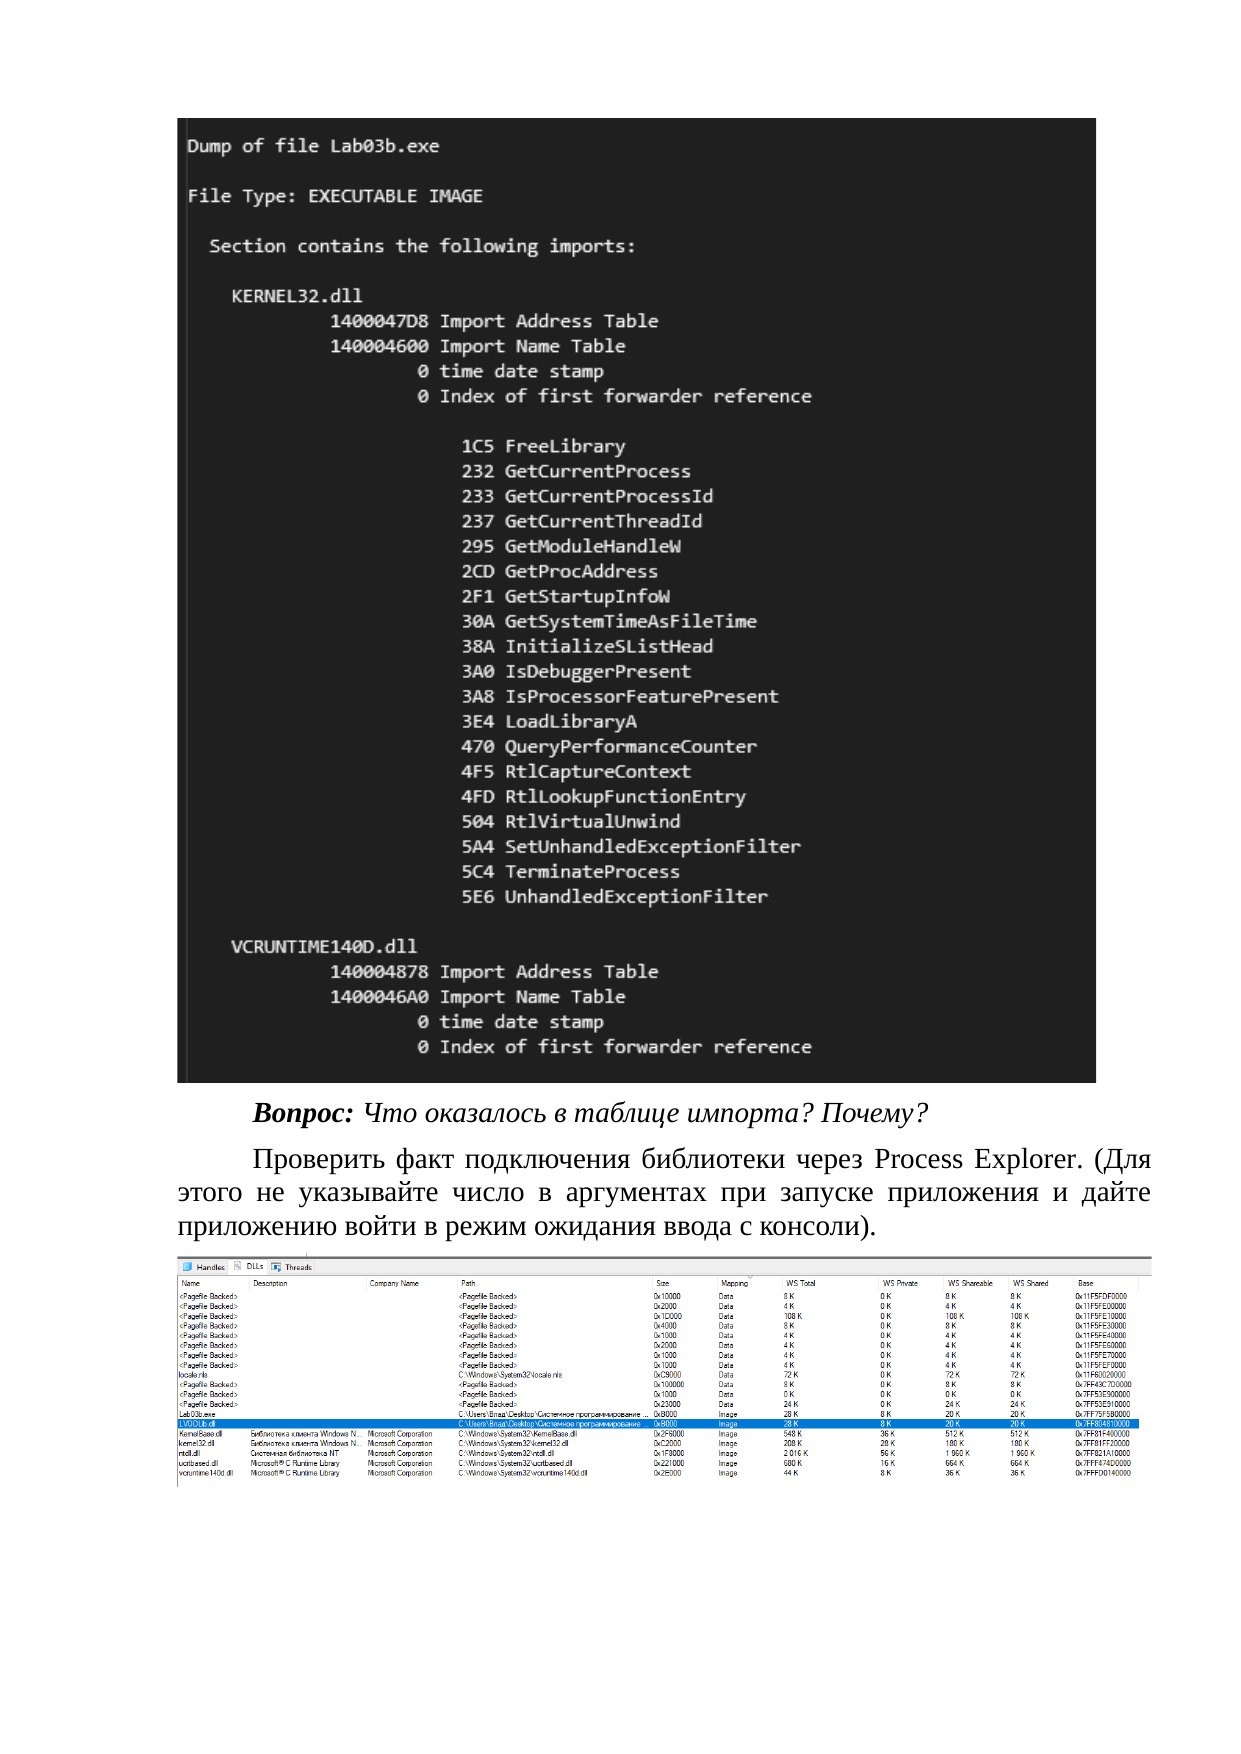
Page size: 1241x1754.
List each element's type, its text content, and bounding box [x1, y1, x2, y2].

text Вопрос: Что оказалось в таблице импорта? Почему? [177, 1095, 1152, 1128]
picture [177, 118, 1097, 1083]
text Проверить факт подключения библиотеки через Process Explorer. (Для этого не указывайте число в аргументах при запуске приложения и дайте приложению войти в режим ожидания ввода с консоли). [177, 1141, 1152, 1241]
picture [177, 1253, 1152, 1487]
